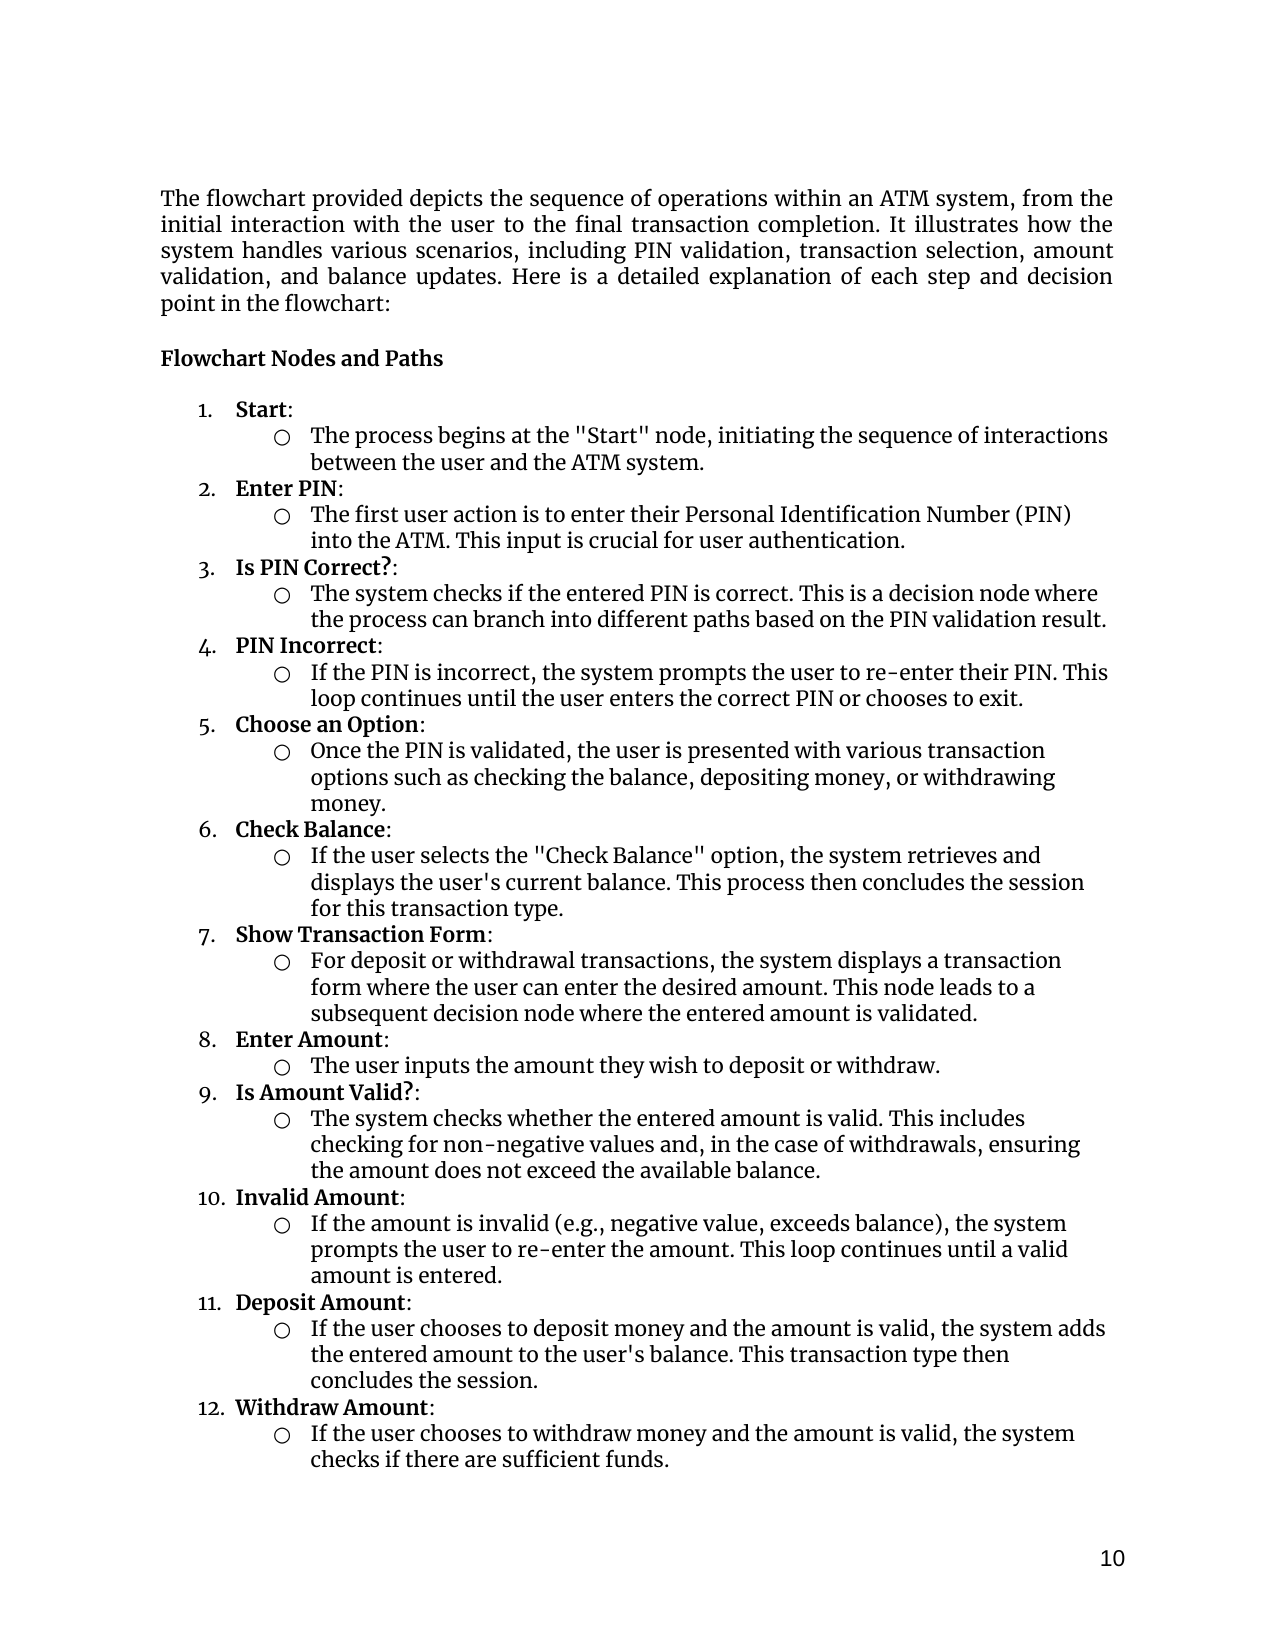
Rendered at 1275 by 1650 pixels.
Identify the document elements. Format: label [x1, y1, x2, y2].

table_cell [150, 150, 1125, 1484]
